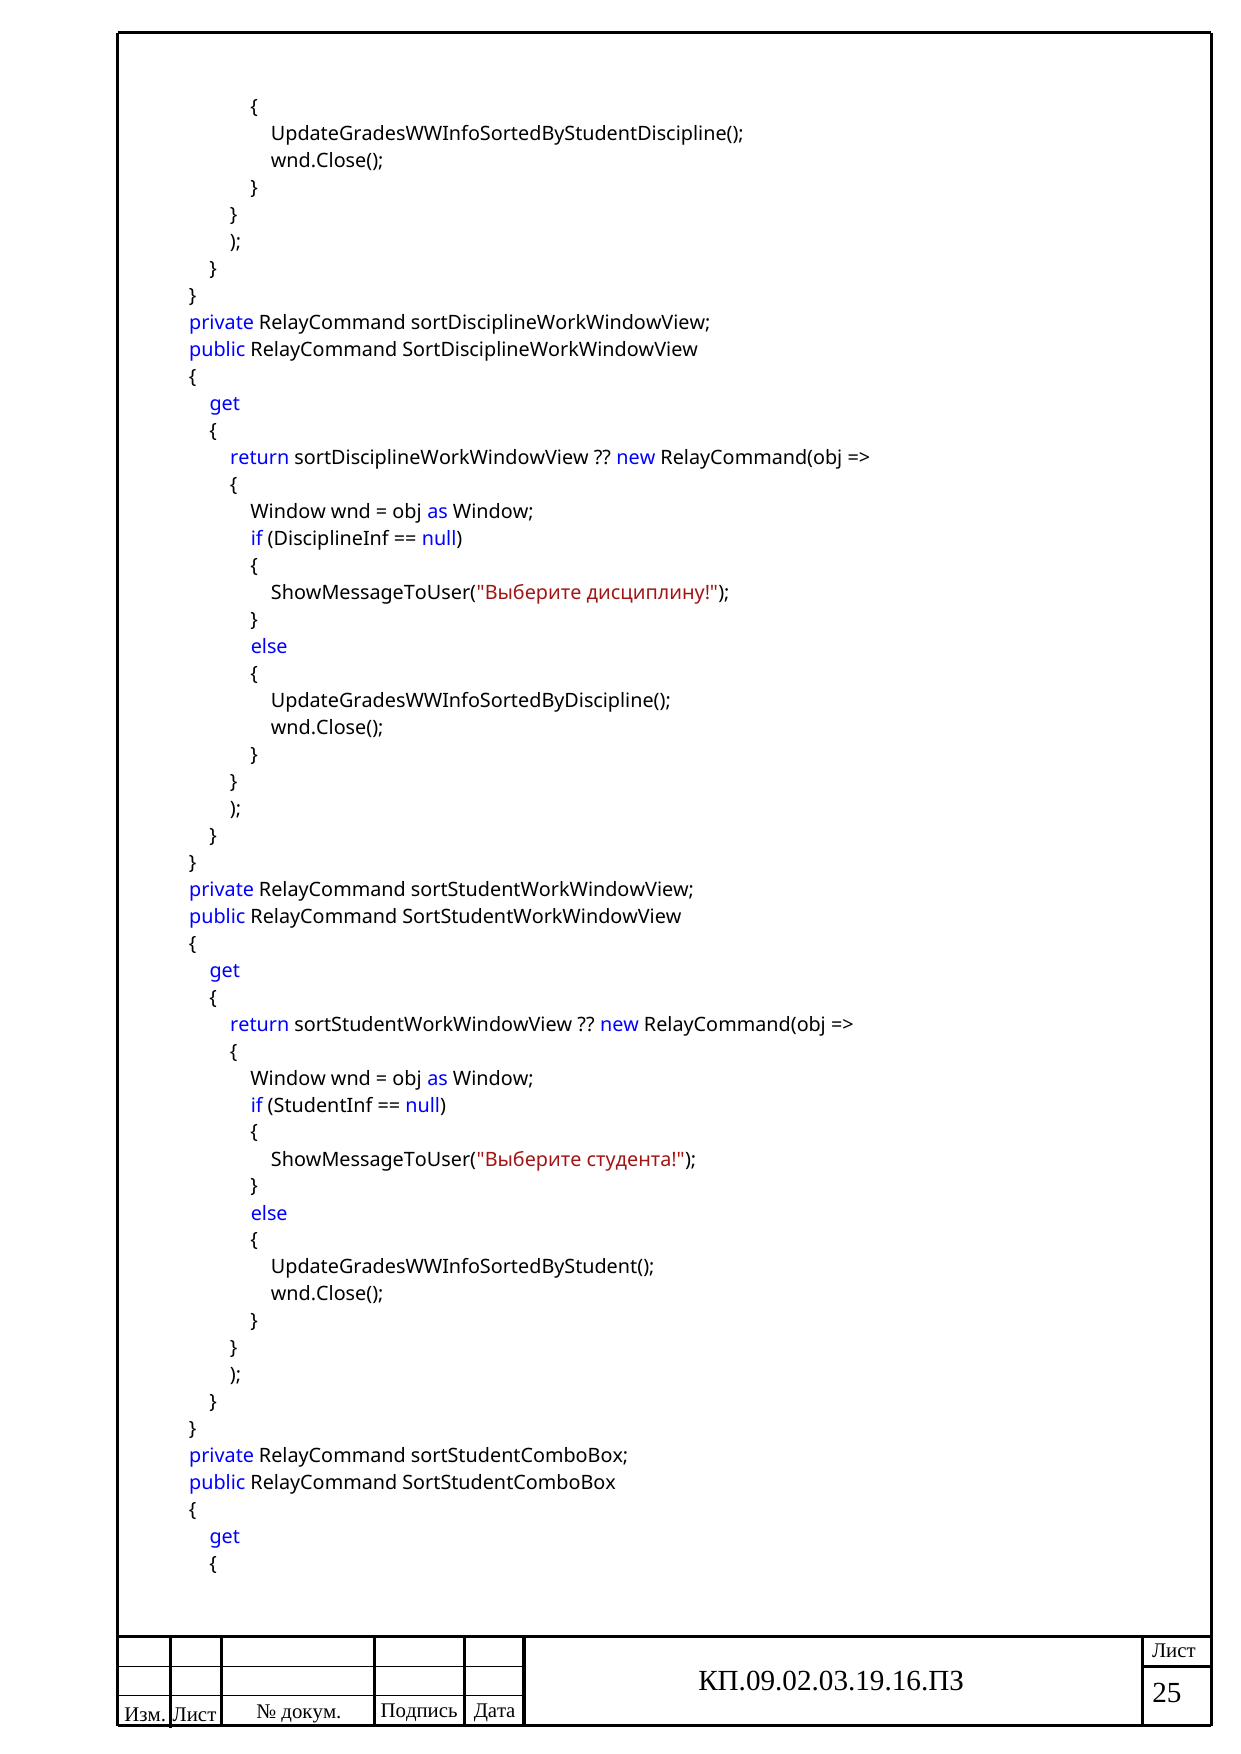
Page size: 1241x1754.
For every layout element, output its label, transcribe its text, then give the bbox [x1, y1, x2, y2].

text } [148, 1307, 1181, 1334]
text public RelayCommand SortStudentWorkWindowView [148, 902, 1181, 929]
text } [148, 740, 1181, 767]
text wnd.Close(); [148, 147, 1181, 173]
text { [148, 416, 1181, 443]
text get [148, 1522, 1181, 1549]
text private RelayCommand sortStudentWorkWindowView; [148, 875, 1181, 902]
text if (DisciplineInf == null) [148, 524, 1181, 551]
text public RelayCommand SortStudentComboBox [148, 1468, 1181, 1496]
text UpdateGradesWWInfoSortedByDiscipline(); [148, 686, 1181, 713]
text { [148, 1496, 1181, 1522]
text private RelayCommand sortDisciplineWorkWindowView; [148, 308, 1181, 335]
text } [148, 254, 1181, 281]
text { [148, 470, 1181, 497]
text ); [148, 227, 1181, 254]
text ); [148, 794, 1181, 821]
text private RelayCommand sortStudentComboBox; [148, 1442, 1181, 1468]
text UpdateGradesWWInfoSortedByStudent(); [148, 1253, 1181, 1280]
text get [148, 956, 1181, 983]
text UpdateGradesWWInfoSortedByStudentDiscipline(); [148, 119, 1181, 147]
text ShowMessageToUser("Выберите студента!"); [148, 1145, 1181, 1172]
text wnd.Close(); [148, 1280, 1181, 1307]
text } [148, 1388, 1181, 1414]
text ); [148, 1361, 1181, 1388]
text { [148, 983, 1181, 1010]
text Window wnd = obj as Window; [148, 1064, 1181, 1091]
text { [148, 1118, 1181, 1145]
text } [148, 173, 1181, 201]
text if (StudentInf == null) [148, 1091, 1181, 1118]
text } [148, 201, 1181, 227]
text public RelayCommand SortDisciplineWorkWindowView [148, 335, 1181, 362]
text } [148, 767, 1181, 794]
text } [148, 1414, 1181, 1442]
text { [148, 93, 1181, 119]
text { [148, 362, 1181, 389]
text wnd.Close(); [148, 713, 1181, 740]
text ShowMessageToUser("Выберите дисциплину!"); [148, 578, 1181, 605]
text { [148, 551, 1181, 578]
text } [148, 1334, 1181, 1361]
text get [148, 389, 1181, 416]
text return sortStudentWorkWindowView ?? new RelayCommand(obj => [148, 1010, 1181, 1037]
text else [148, 632, 1181, 659]
text } [148, 281, 1181, 308]
text { [148, 929, 1181, 956]
text else [148, 1199, 1181, 1226]
text return sortDisciplineWorkWindowView ?? new RelayCommand(obj => [148, 443, 1181, 470]
text { [148, 1037, 1181, 1064]
text } [148, 605, 1181, 632]
text } [148, 821, 1181, 848]
text { [148, 1226, 1181, 1253]
text Window wnd = obj as Window; [148, 497, 1181, 524]
text } [148, 1172, 1181, 1199]
text { [148, 1549, 1181, 1576]
text } [148, 848, 1181, 875]
text { [148, 659, 1181, 686]
